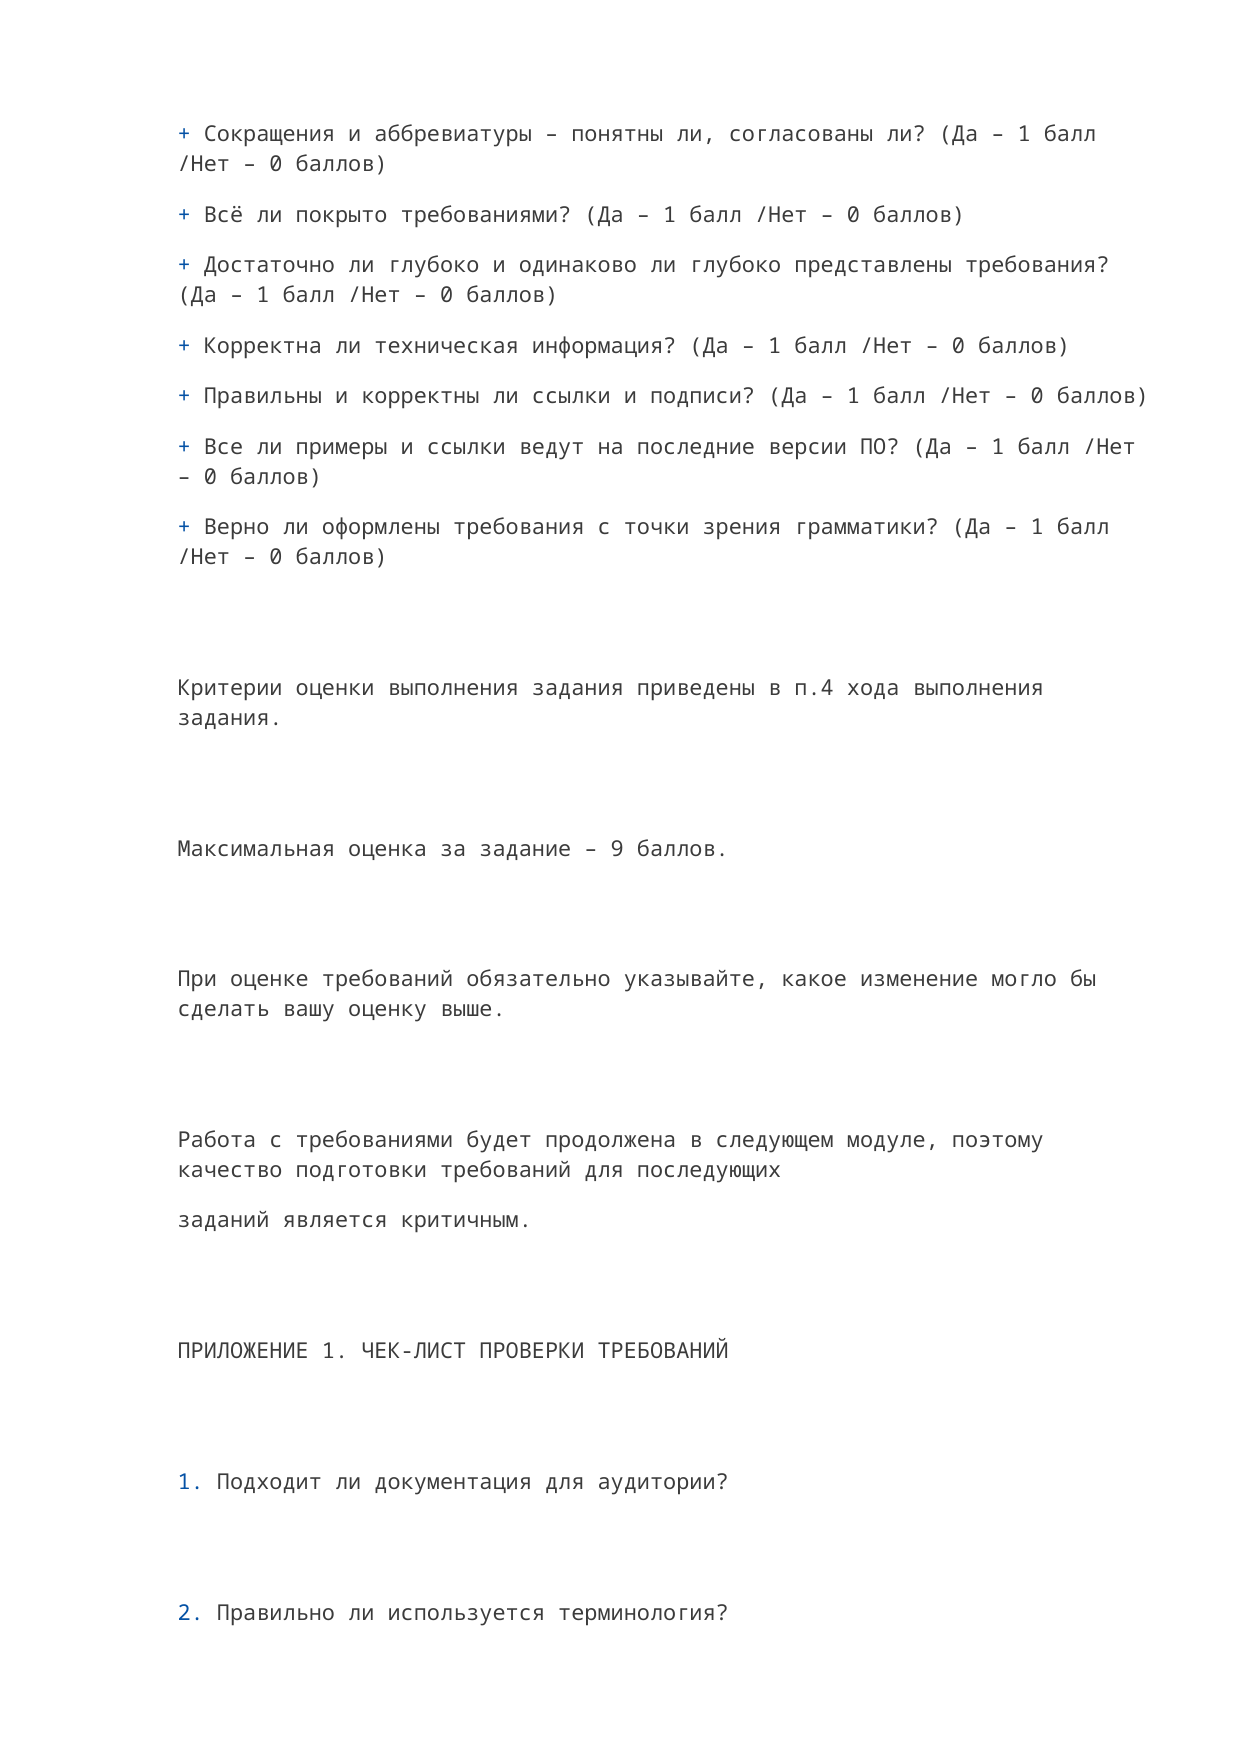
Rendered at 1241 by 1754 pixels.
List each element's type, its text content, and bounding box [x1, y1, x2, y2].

text + Верно ли оформлены требования с точки зрения грамматики? (Да – 1 балл /Нет – 0 баллов) [177, 511, 1152, 571]
text ПРИЛОЖЕНИЕ 1. ЧЕК-ЛИСТ ПРОВЕРКИ ТРЕБОВАНИЙ [177, 1335, 1152, 1365]
text + Корректна ли техническая информация? (Да – 1 балл /Нет – 0 баллов) [177, 329, 1152, 359]
text + Правильны и корректны ли ссылки и подписи? (Да – 1 балл /Нет – 0 баллов) [177, 380, 1152, 410]
text + Всё ли покрыто требованиями? (Да – 1 балл /Нет – 0 баллов) [177, 198, 1152, 228]
text Работа с требованиями будет продолжена в следующем модуле, поэтому качество подготовки требований для последующих [177, 1124, 1152, 1183]
text 2. Правильно ли используется терминология? [177, 1597, 1152, 1627]
text Максимальная оценка за задание – 9 баллов. [177, 832, 1152, 862]
text При оценке требований обязательно указывайте, какое изменение могло бы сделать вашу оценку выше. [177, 963, 1152, 1023]
text 1. Подходит ли документация для аудитории? [177, 1466, 1152, 1496]
text + Достаточно ли глубоко и одинаково ли глубоко представлены требования? (Да – 1 балл /Нет – 0 баллов) [177, 249, 1152, 309]
text заданий является критичным. [177, 1204, 1152, 1234]
text Критерии оценки выполнения задания приведены в п.4 хода выполнения задания. [177, 672, 1152, 731]
text + Все ли примеры и ссылки ведут на последние версии ПО? (Да – 1 балл /Нет – 0 баллов) [177, 431, 1152, 490]
text + Сокращения и аббревиатуры – понятны ли, согласованы ли? (Да – 1 балл /Нет – 0 баллов) [177, 118, 1152, 178]
